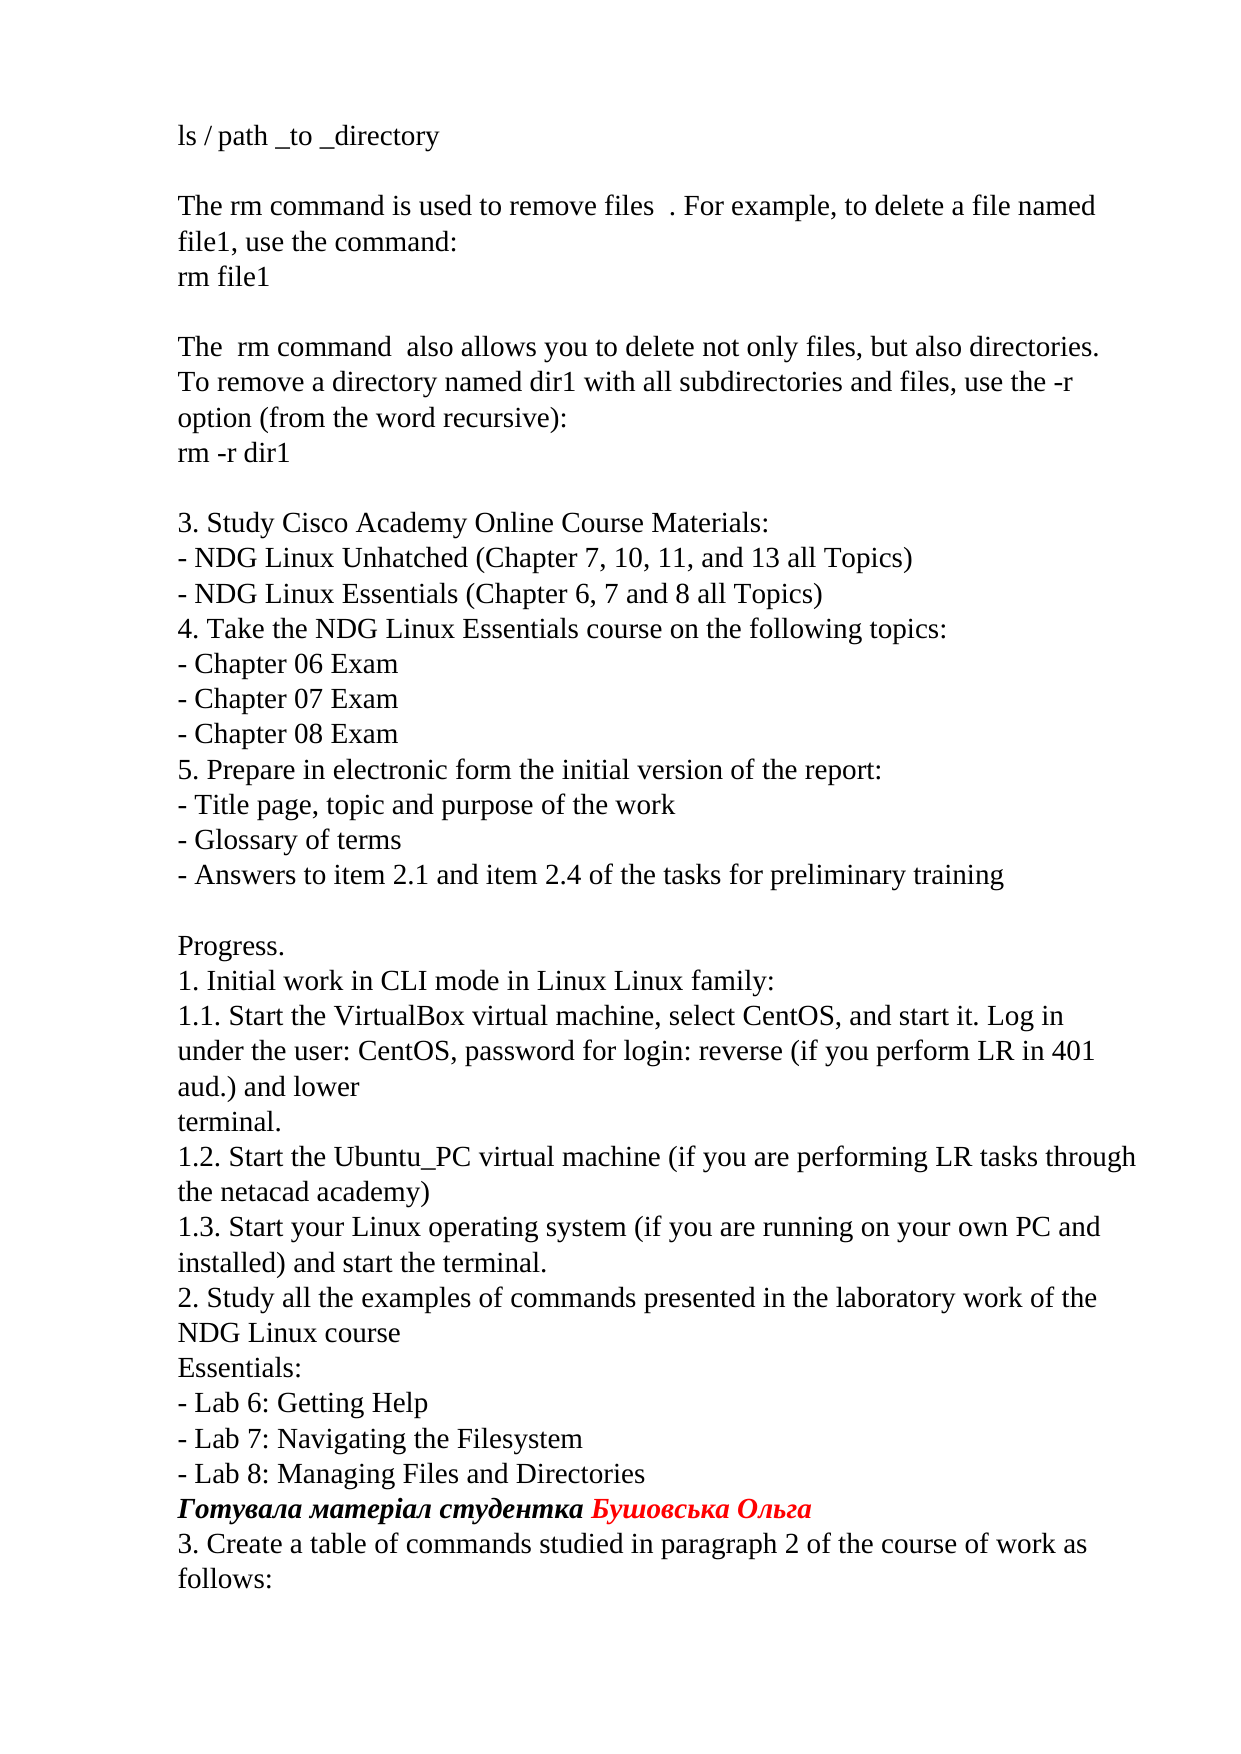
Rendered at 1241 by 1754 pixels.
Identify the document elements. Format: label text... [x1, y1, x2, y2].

text 3. Create a table of commands studied in paragraph 2 of the course of work as follows: [177, 1526, 1152, 1595]
text - NDG Linux Essentials (Chapter 6, 7 and 8 all Topics) [177, 576, 1152, 609]
text 1.2. Start the Ubuntu_PC virtual machine (if you are performing LR tasks through the netacad academy) [177, 1139, 1152, 1208]
text Essentials: [177, 1350, 1152, 1384]
text - Chapter 08 Exam [177, 717, 1152, 750]
text - Title page, topic and purpose of the work [177, 787, 1152, 821]
text installed) and start the terminal. [177, 1245, 1152, 1278]
text To remove a directory named dir1 with all subdirectories and files, use the -r option (from the word recursive): [177, 364, 1152, 433]
text The rm command is used to remove files . For example, to delete a file named file1, use the command: [177, 188, 1152, 257]
text 1.3. Start your Linux operating system (if you are running on your own PC and [177, 1209, 1152, 1243]
text - Chapter 07 Exam [177, 681, 1152, 715]
text 1.1. Start the VirtualBox virtual machine, select CentOS, and start it. Log in [177, 998, 1152, 1032]
text - Chapter 06 Exam [177, 646, 1152, 680]
text under the user: CentOS, password for login: reverse (if you perform LR in 401 aud.) and lower [177, 1033, 1152, 1102]
text Progress. [177, 928, 1152, 961]
text - Lab 6: Getting Help [177, 1386, 1152, 1419]
text - NDG Linux Unhatched (Chapter 7, 10, 11, and 13 all Topics) [177, 541, 1152, 574]
text ls / path _to _directory [177, 118, 1152, 152]
text 4. Take the NDG Linux Essentials course on the following topics: [177, 611, 1152, 644]
text rm -r dir1 [177, 435, 1152, 468]
text 1. Initial work in CLI mode in Linux Linux family: [177, 963, 1152, 997]
text 3. Study Cisco Academy Online Course Materials: [177, 505, 1152, 539]
text terminal. [177, 1104, 1152, 1137]
text 2. Study all the examples of commands presented in the laboratory work of the NDG Linux course [177, 1280, 1152, 1349]
text - Glossary of terms [177, 822, 1152, 856]
text Готувала матеріал студентка Бушовська Ольга [177, 1491, 1152, 1525]
text - Answers to item 2.1 and item 2.4 of the tasks for preliminary training [177, 857, 1152, 891]
text - Lab 7: Navigating the Filesystem [177, 1421, 1152, 1454]
text - Lab 8: Managing Files and Directories [177, 1456, 1152, 1489]
text The rm command also allows you to delete not only files, but also directories. [177, 329, 1152, 363]
text rm file1 [177, 259, 1152, 292]
text 5. Prepare in electronic form the initial version of the report: [177, 752, 1152, 785]
